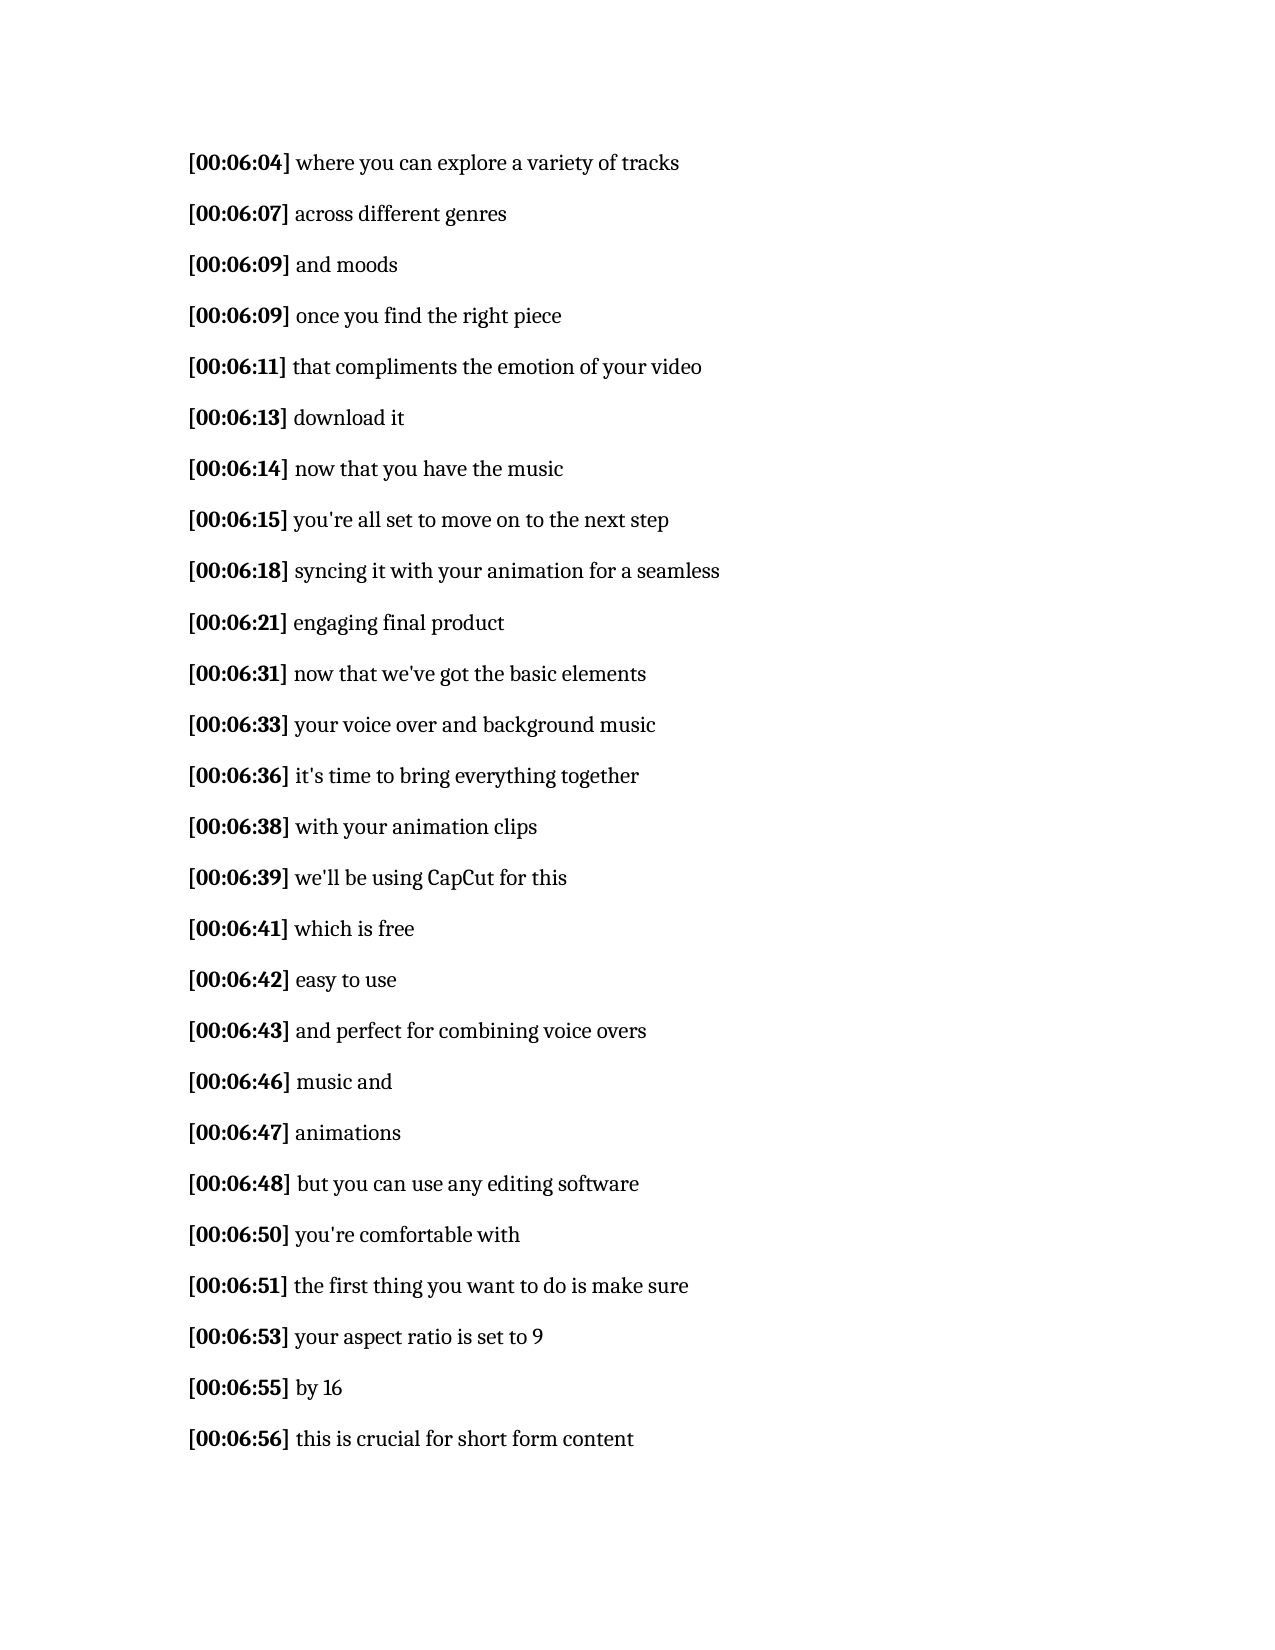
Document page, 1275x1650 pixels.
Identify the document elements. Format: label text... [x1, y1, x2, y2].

text [00:06:21] engaging final product [187, 609, 1087, 636]
text [00:06:55] by 16 [187, 1375, 1087, 1401]
text [00:06:07] across different genres [187, 201, 1087, 227]
text [00:06:18] syncing it with your animation for a seamless [187, 558, 1087, 585]
text [00:06:50] you're comfortable with [187, 1222, 1087, 1248]
text [00:06:48] but you can use any editing software [187, 1171, 1087, 1197]
text [00:06:56] this is crucial for short form content [187, 1426, 1087, 1452]
text [00:06:13] download it [187, 405, 1087, 432]
text [00:06:09] and moods [187, 252, 1087, 278]
text [00:06:53] your aspect ratio is set to 9 [187, 1324, 1087, 1350]
text [00:06:42] easy to use [187, 967, 1087, 993]
text [00:06:41] which is free [187, 916, 1087, 942]
text [00:06:39] we'll be using CapCut for this [187, 864, 1087, 891]
text [00:06:14] now that you have the music [187, 456, 1087, 483]
text [00:06:11] that compliments the emotion of your video [187, 354, 1087, 381]
text [00:06:33] your voice over and background music [187, 711, 1087, 738]
text [00:06:43] and perfect for combining voice overs [187, 1018, 1087, 1044]
text [00:06:04] where you can explore a variety of tracks [187, 150, 1087, 176]
text [00:06:51] the first thing you want to do is make sure [187, 1273, 1087, 1299]
text [00:06:09] once you find the right piece [187, 303, 1087, 329]
text [00:06:15] you're all set to move on to the next step [187, 507, 1087, 534]
text [00:06:47] animations [187, 1120, 1087, 1146]
text [00:06:36] it's time to bring everything together [187, 762, 1087, 789]
text [00:06:46] music and [187, 1069, 1087, 1095]
text [00:06:31] now that we've got the basic elements [187, 660, 1087, 687]
text [00:06:38] with your animation clips [187, 813, 1087, 840]
